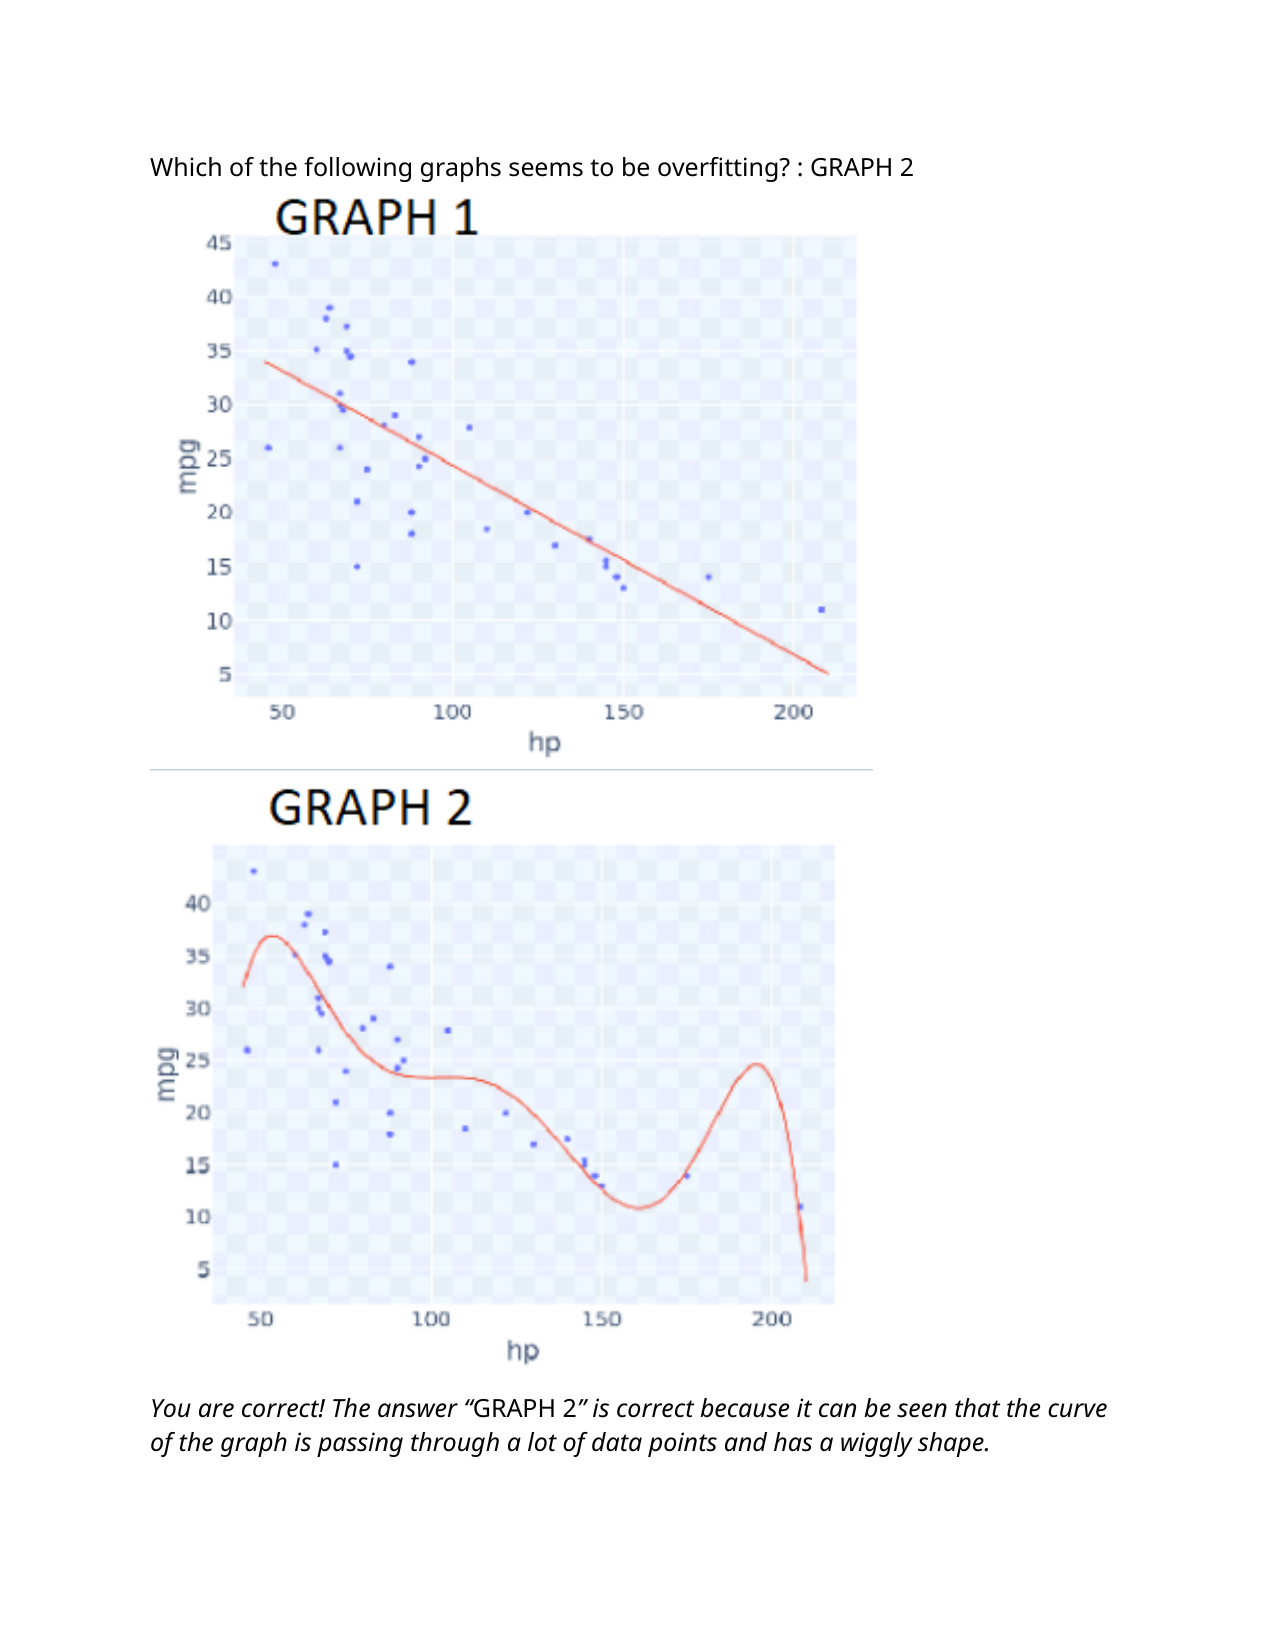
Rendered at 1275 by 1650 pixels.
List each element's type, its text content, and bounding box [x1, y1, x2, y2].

text You are correct! The answer “GRAPH 2” is correct because it can be seen that the curve of the graph is passing through a lot of data points and has a wiggly shape. [150, 1390, 1125, 1458]
text Which of the following graphs seems to be overfitting? : GRAPH 2 [150, 150, 1125, 184]
picture [150, 184, 911, 1391]
